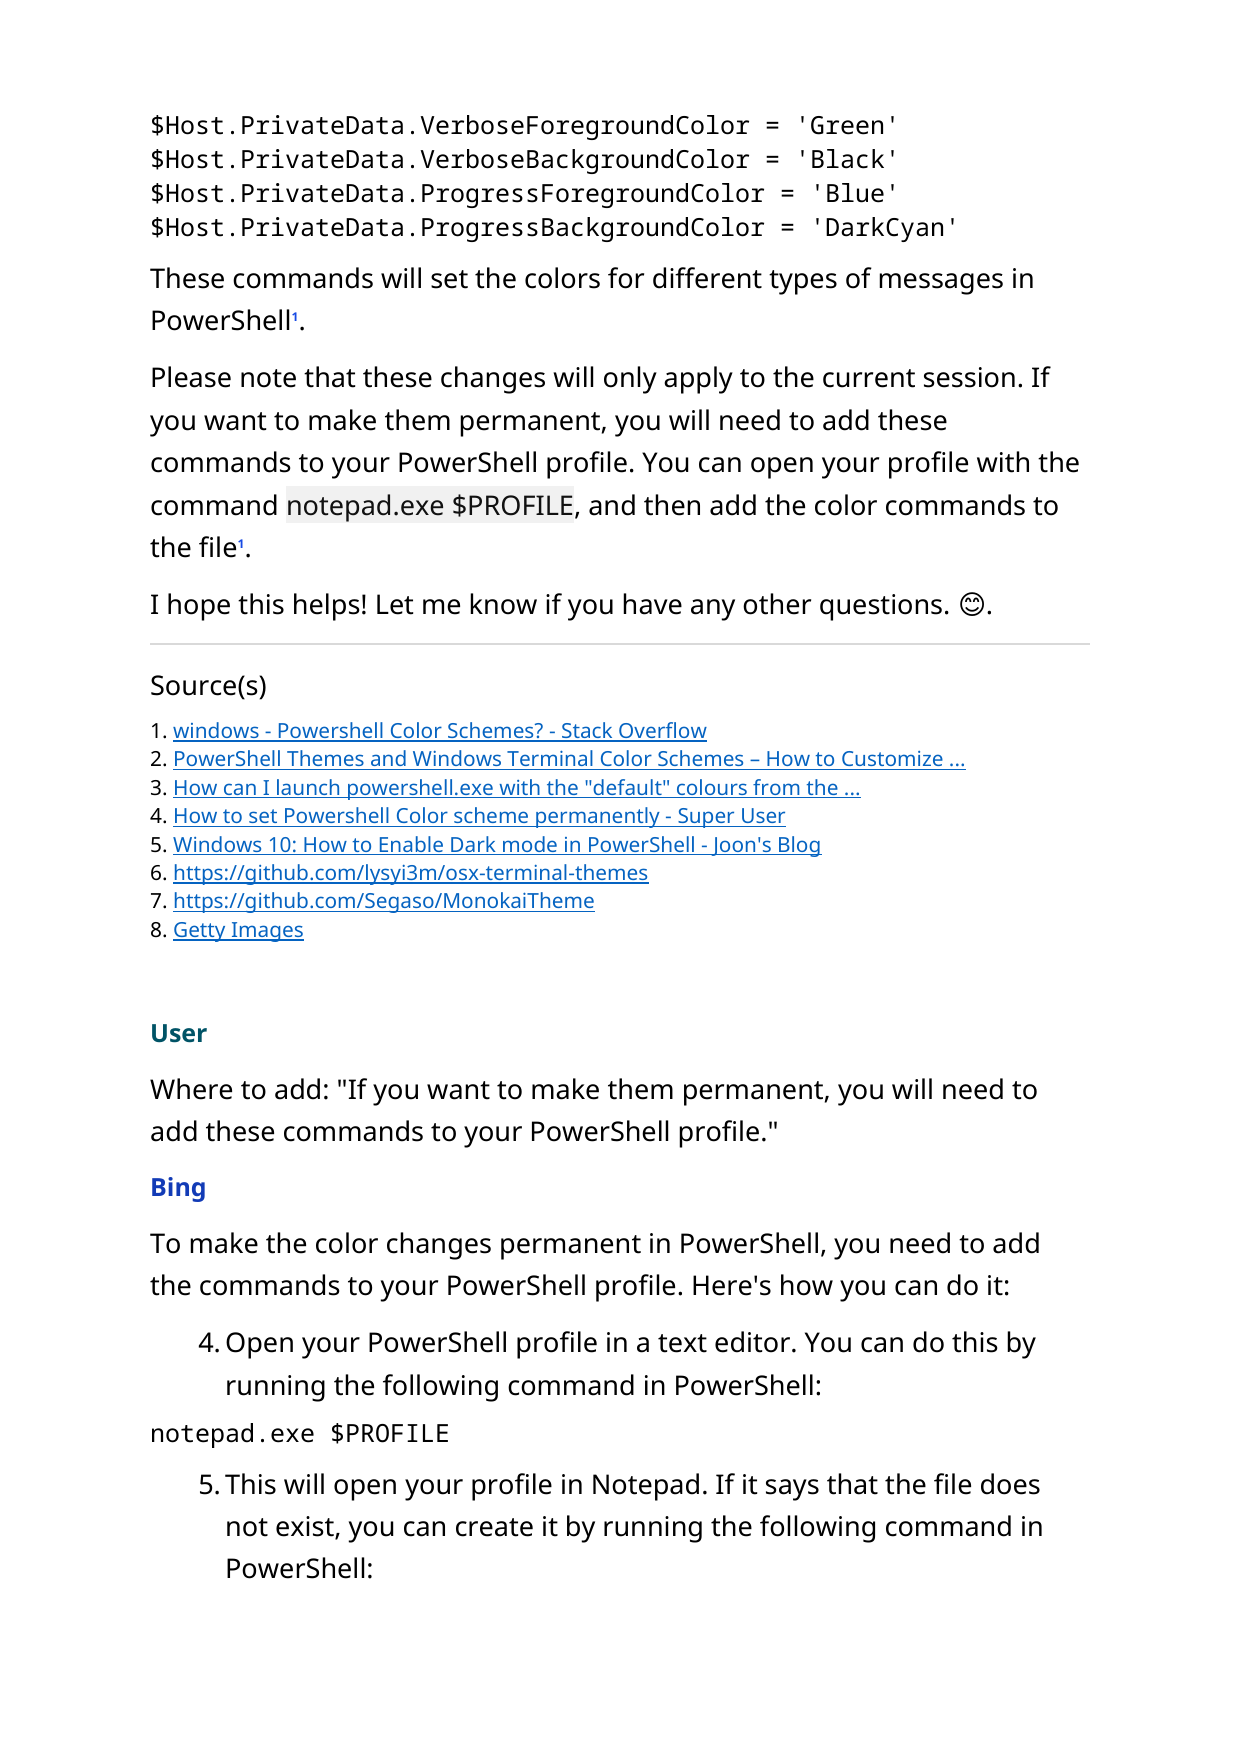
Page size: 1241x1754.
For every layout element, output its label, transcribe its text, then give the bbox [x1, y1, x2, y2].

text 1. windows - Powershell Color Schemes? - Stack Overflow [150, 716, 1090, 744]
text I hope this helps! Let me know if you have any other questions. 😊. [150, 586, 1090, 623]
text 7. https://github.com/Segaso/MonokaiTheme [150, 887, 1090, 915]
text 6. https://github.com/lysyi3m/osx-terminal-themes [150, 858, 1090, 887]
text Please note that these changes will only apply to the current session. If you want to make them permanent, you will need to add these commands to your PowerShell profile. You can open your profile with the command notepad.exe $PROFILE, and then add the color commands to the file1. [150, 359, 1090, 565]
text Where to add: "If you want to make them permanent, you will need to add these commands to your PowerShell profile." [150, 1070, 1090, 1149]
list Open your PowerShell profile in a text editor. You can do this by running the following command in PowerShell: [198, 1324, 1090, 1403]
text To make the color changes permanent in PowerShell, you need to add the commands to your PowerShell profile. Here's how you can do it: [150, 1224, 1090, 1303]
text 4. How to set Powershell Color scheme permanently - Super User [150, 801, 1090, 830]
text $Host.PrivateData.ProgressBackgroundColor = 'DarkCyan' [150, 210, 1090, 244]
text 3. How can I launch powershell.exe with the "default" colours from the ... [150, 773, 1090, 801]
text 2. PowerShell Themes and Windows Terminal Color Schemes – How to Customize ... [150, 744, 1090, 773]
list This will open your profile in Notepad. If it says that the file does not exist, you can create it by running the following command in PowerShell: [198, 1465, 1090, 1587]
text $Host.PrivateData.VerboseForegroundColor = 'Green' [150, 108, 1090, 142]
text notepad.exe $PROFILE [150, 1416, 1090, 1450]
subtitle User [150, 1016, 1090, 1050]
text 5. Windows 10: How to Enable Dark mode in PowerShell - Joon's Blog [150, 830, 1090, 858]
text 8. Getty Images [150, 915, 1090, 943]
text Source(s) [150, 645, 1090, 703]
text $Host.PrivateData.VerboseBackgroundColor = 'Black' [150, 142, 1090, 176]
text $Host.PrivateData.ProgressForegroundColor = 'Blue' [150, 176, 1090, 210]
text These commands will set the colors for different types of messages in PowerShell1. [150, 259, 1090, 338]
subtitle Bing [150, 1170, 1090, 1204]
